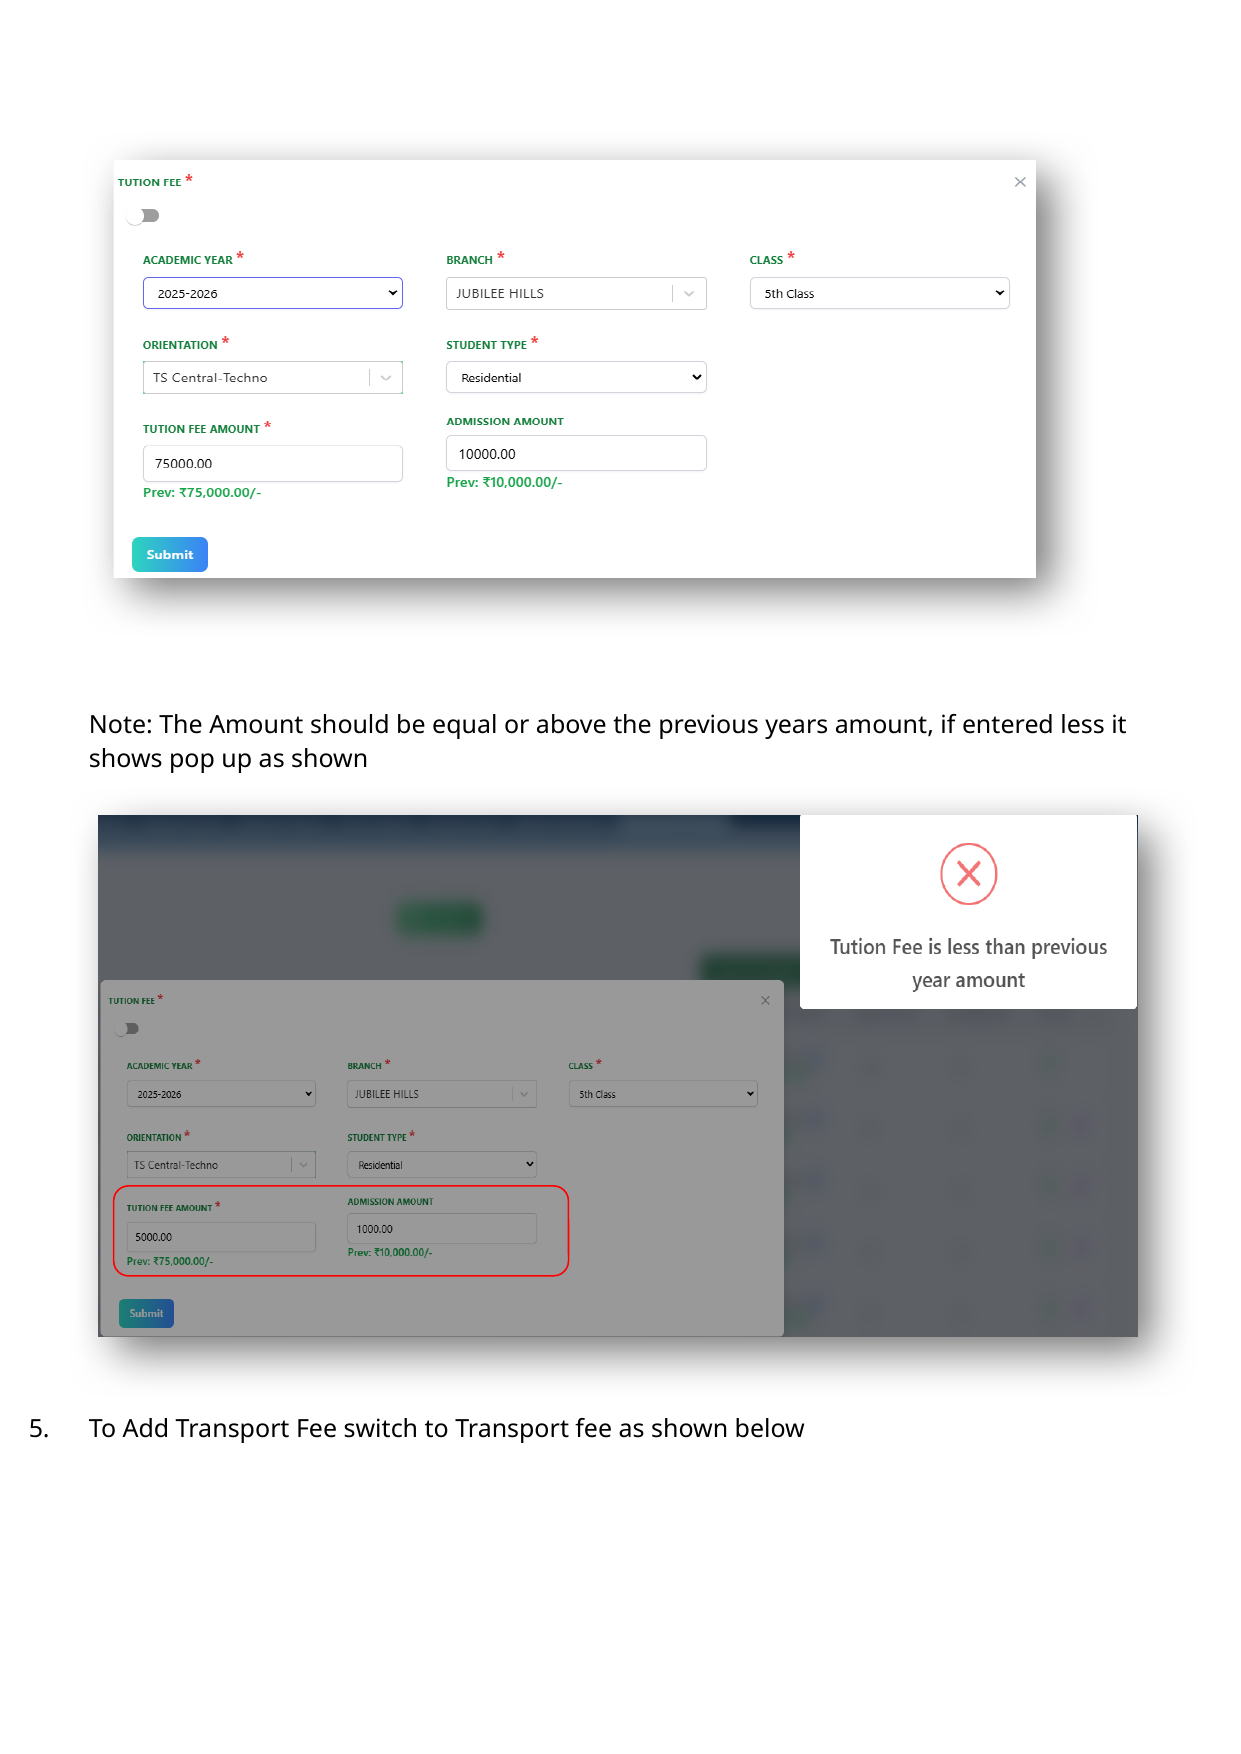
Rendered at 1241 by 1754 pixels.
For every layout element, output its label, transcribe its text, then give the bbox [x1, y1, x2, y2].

picture [113, 160, 1036, 578]
picture [98, 815, 1138, 1337]
text Note: The Amount should be equal or above the previous years amount, if entered less it shows pop up as shown [89, 706, 1154, 774]
list To Add Transport Fee switch to Transport fee as shown below [28, 1411, 1090, 1445]
